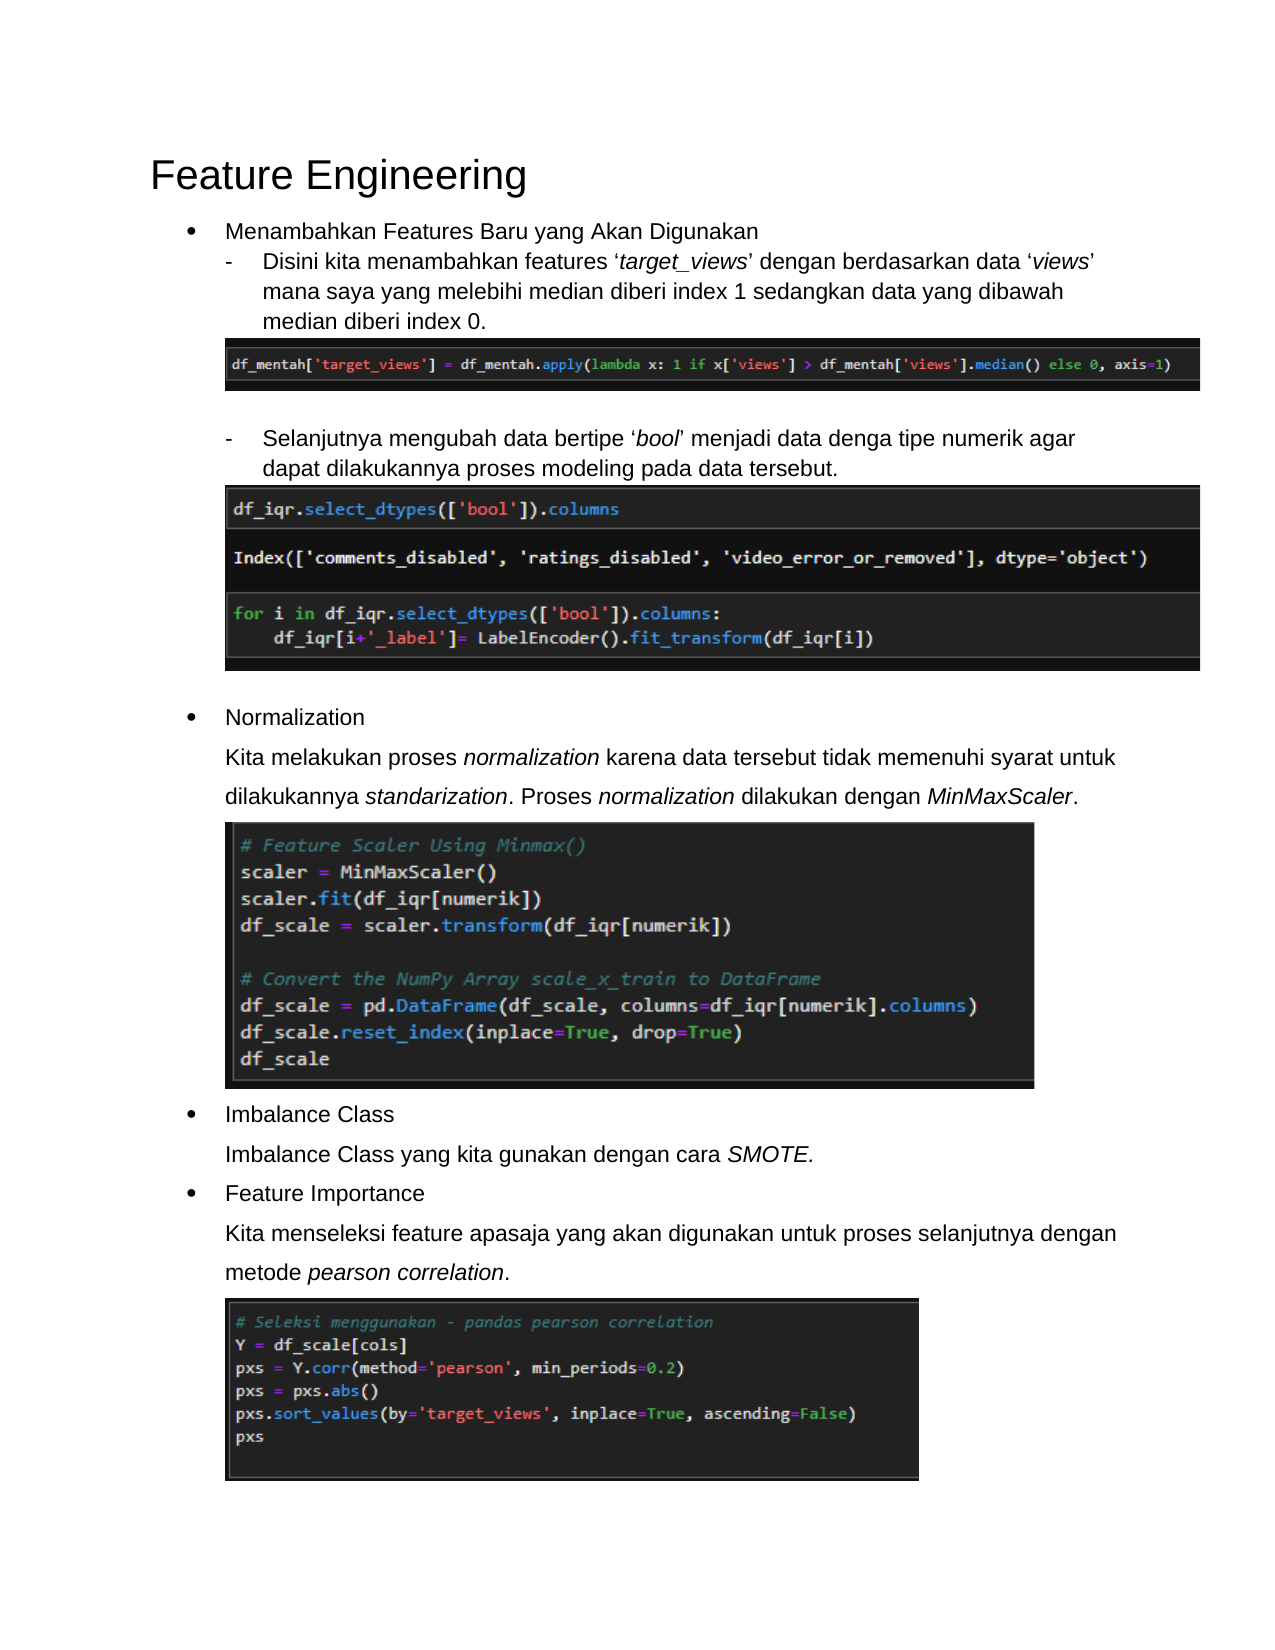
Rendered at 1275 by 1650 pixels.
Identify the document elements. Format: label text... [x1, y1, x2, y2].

picture [225, 338, 1200, 391]
list Selanjutnya mengubah data bertipe ‘bool’ menjadi data denga tipe numerik agar dapat dilakukannya proses modeling pada data tersebut. [225, 425, 1125, 482]
picture [225, 485, 1200, 671]
list Imbalance Class yang kita gunakan dengan cara SMOTE. [225, 1141, 1125, 1167]
list Imbalance Class [187, 1101, 1125, 1128]
list Kita melakukan proses normalization karena data tersebut tidak memenuhi syarat untuk dilakukannya standarization. Proses normalization dilakukan dengan MinMaxScaler. [225, 744, 1125, 809]
picture [225, 1298, 919, 1481]
subtitle Feature Engineering [150, 150, 1125, 198]
picture [225, 822, 1035, 1089]
list Feature Importance [187, 1180, 1125, 1207]
list Menambahkan Features Baru yang Akan Digunakan [187, 218, 1125, 244]
list Kita menseleksi feature apasaja yang akan digunakan untuk proses selanjutnya dengan metode pearson correlation. [225, 1220, 1125, 1286]
list Disini kita menambahkan features ‘target_views’ dengan berdasarkan data ‘views’ mana saya yang melebihi median diberi index 1 sedangkan data yang dibawah median diberi index 0. [225, 248, 1125, 334]
list Normalization [187, 704, 1125, 731]
